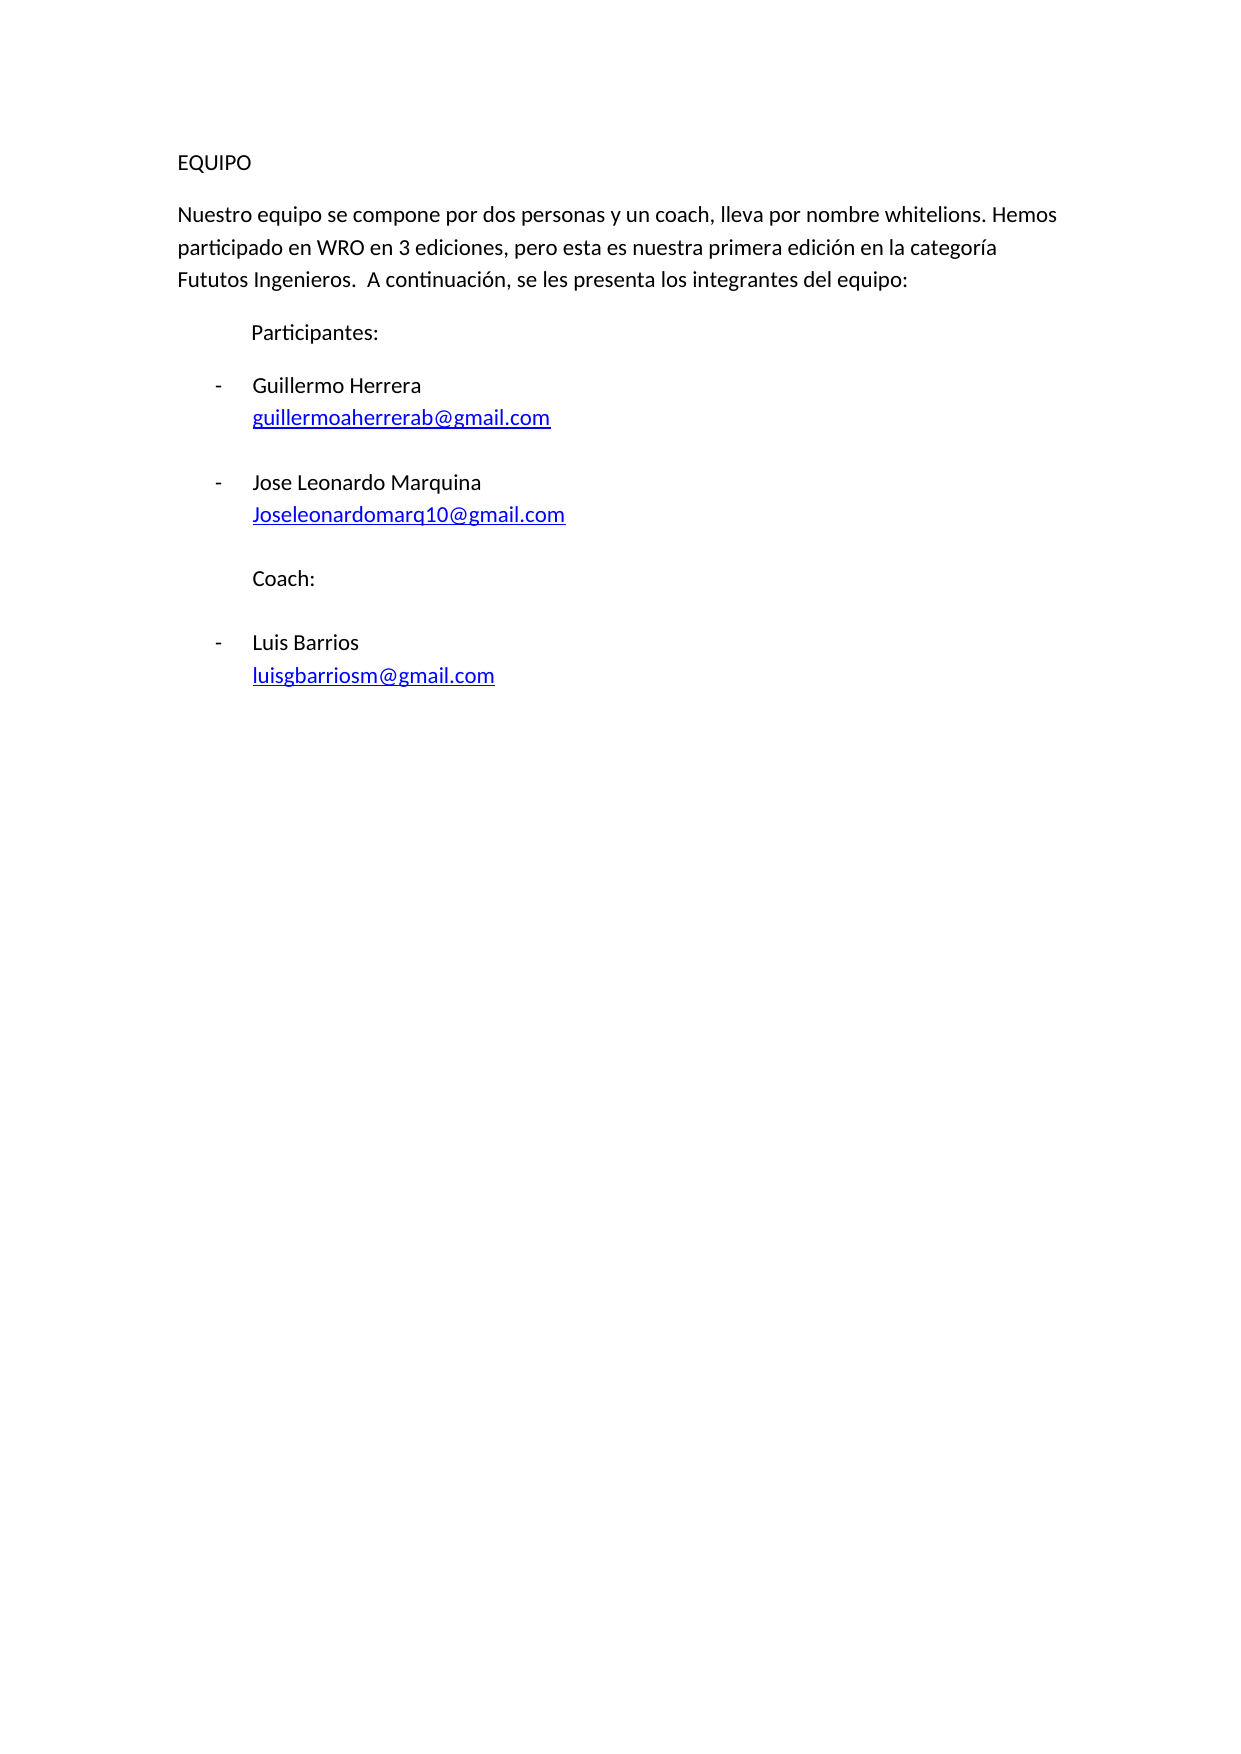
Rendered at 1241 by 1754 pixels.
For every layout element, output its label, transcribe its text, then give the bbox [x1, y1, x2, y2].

text Participantes: [177, 318, 1063, 346]
list Luis Barrios [215, 628, 1063, 657]
list Jose Leonardo Marquina [215, 468, 1063, 496]
list Joseleonardomarq10@gmail.com [252, 500, 1063, 528]
list Guillermo Herrera [215, 371, 1063, 399]
list guillermoaherrerab@gmail.com [252, 403, 1063, 431]
text EQUIPO [177, 148, 1063, 176]
list luisgbarriosm@gmail.com [252, 661, 1063, 689]
text Nuestro equipo se compone por dos personas y un coach, lleva por nombre whitelions. Hemos participado en WRO en 3 ediciones, pero esta es nuestra primera edición en la categoría Fututos Ingenieros. A continuación, se les presenta los integrantes del equipo: [177, 201, 1063, 293]
list Coach: [252, 564, 1063, 592]
